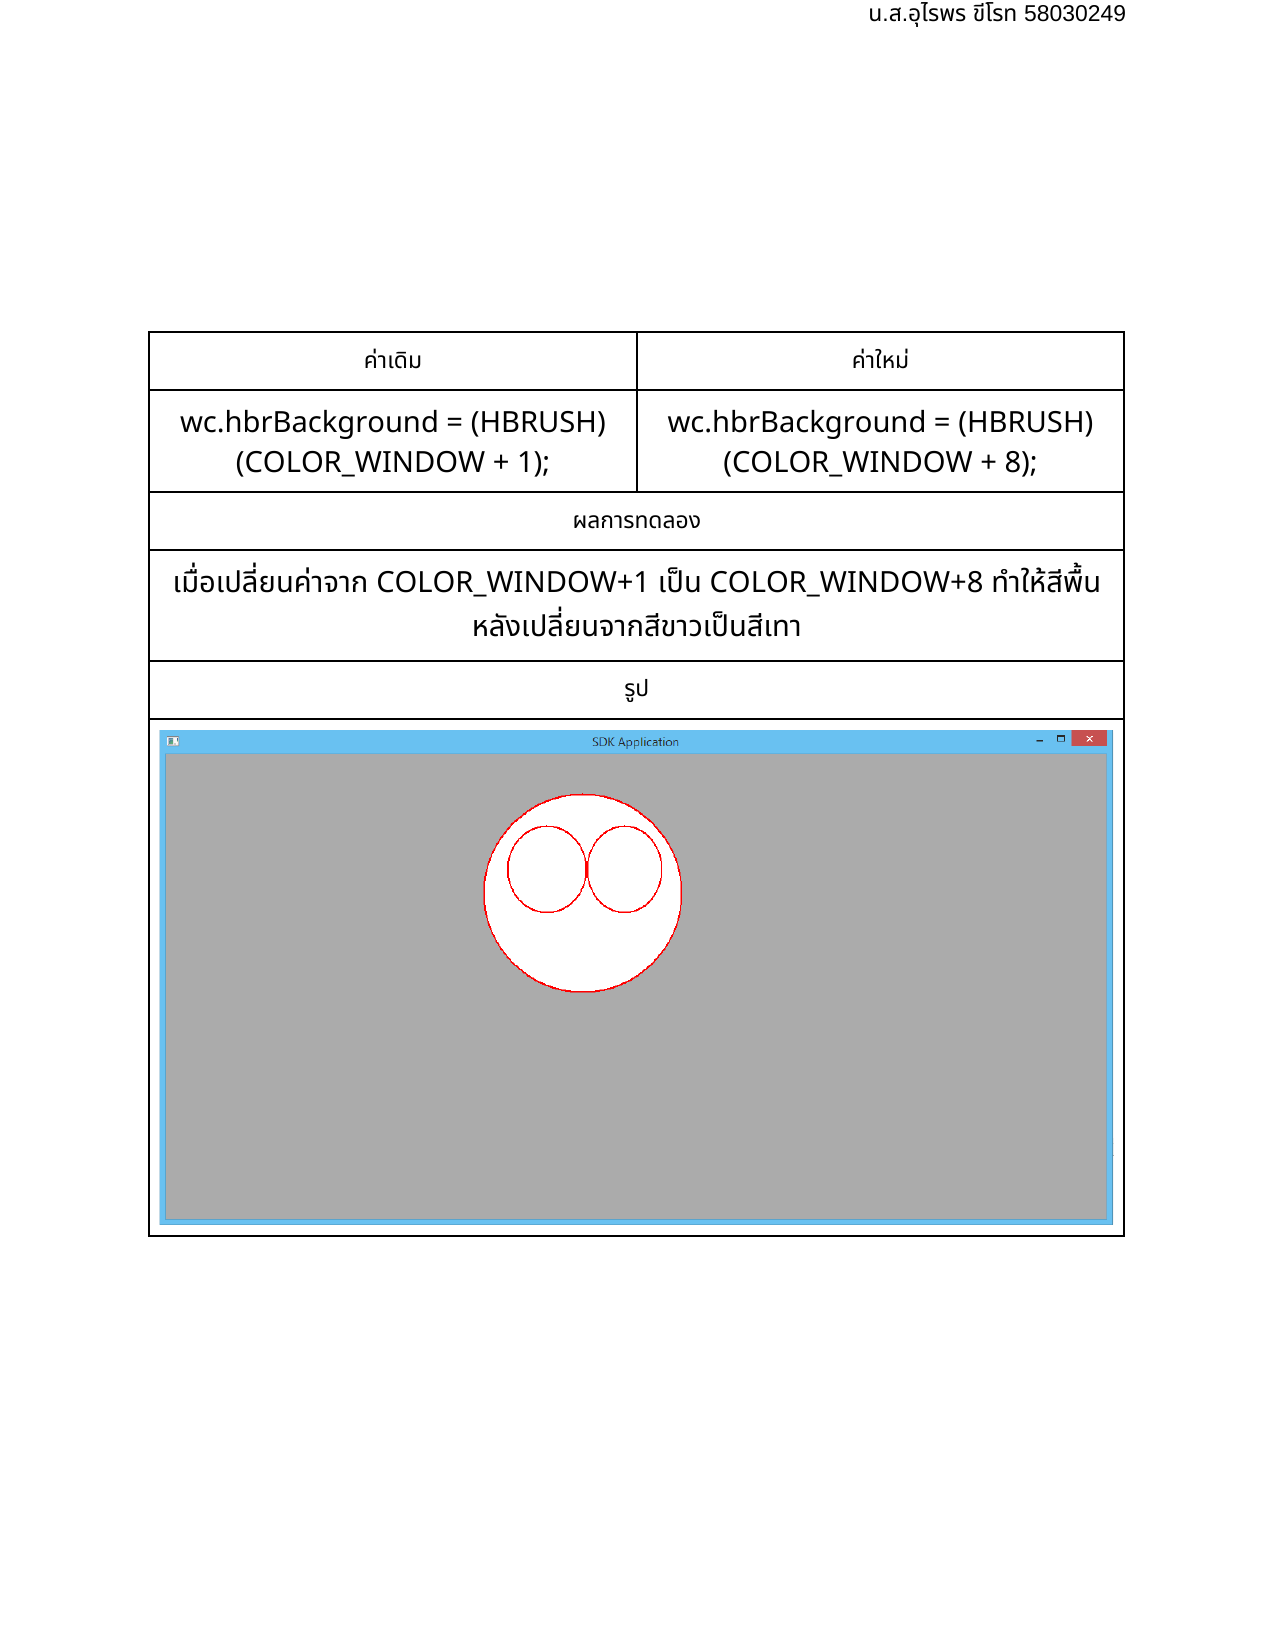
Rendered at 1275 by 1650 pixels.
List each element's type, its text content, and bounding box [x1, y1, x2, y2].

table_header ค่าเดิม [150, 333, 636, 389]
table_cell รูป [150, 662, 1123, 718]
table_header ค่าใหม่ [638, 333, 1123, 389]
table_cell [150, 720, 1123, 1235]
picture [159, 730, 1114, 1225]
table_cell ผลการทดลอง [150, 493, 1123, 549]
table_cell wc.hbrBackground = (HBRUSH) (COLOR_WINDOW + 8); [638, 391, 1123, 491]
table_cell เมื่อเปลี่ยนค่าจาก COLOR_WINDOW+1 เป็น COLOR_WINDOW+8 ทำให้สีพื้นหลังเปลี่ยนจากสีขาวเป็นสีเทา [150, 551, 1123, 660]
table_cell wc.hbrBackground = (HBRUSH) (COLOR_WINDOW + 1); [150, 391, 636, 491]
